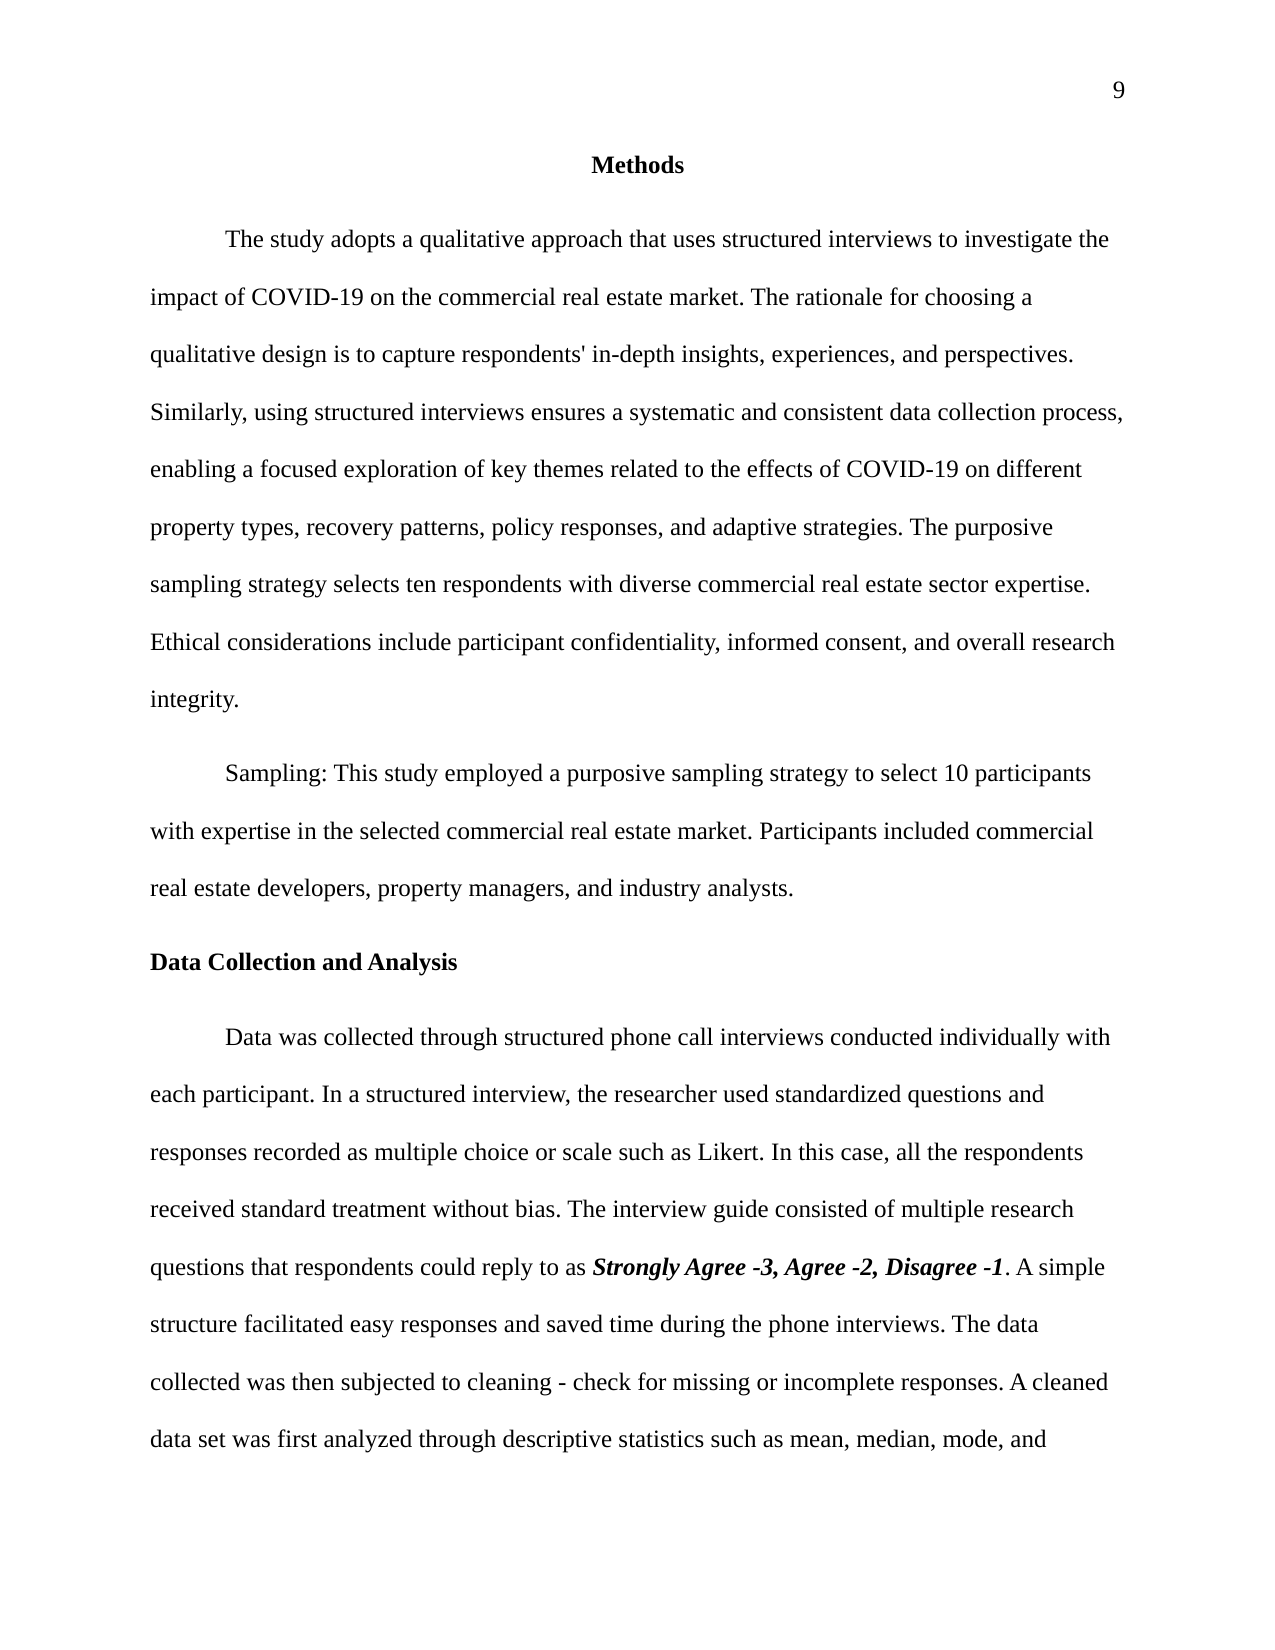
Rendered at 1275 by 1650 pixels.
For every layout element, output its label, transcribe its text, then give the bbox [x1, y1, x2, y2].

text Data Collection and Analysis [150, 947, 1125, 976]
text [150, 1022, 1125, 1453]
text Sampling: This study employed a purposive sampling strategy to select 10 participants with expertise in the selected commercial real estate market. Participants included commercial real estate developers, property managers, and industry analysts. [150, 758, 1125, 902]
text The study adopts a qualitative approach that uses structured interviews to investigate the impact of COVID-19 on the commercial real estate market. The rationale for choosing a qualitative design is to capture respondents' in-depth insights, experiences, and perspectives. Similarly, using structured interviews ensures a systematic and consistent data collection process, enabling a focused exploration of key themes related to the effects of COVID-19 on different property types, recovery patterns, policy responses, and adaptive strategies. The purposive sampling strategy selects ten respondents with diverse commercial real estate sector expertise. Ethical considerations include participant confidentiality, informed consent, and overall research integrity. [150, 224, 1125, 713]
text Methods [150, 150, 1125, 179]
